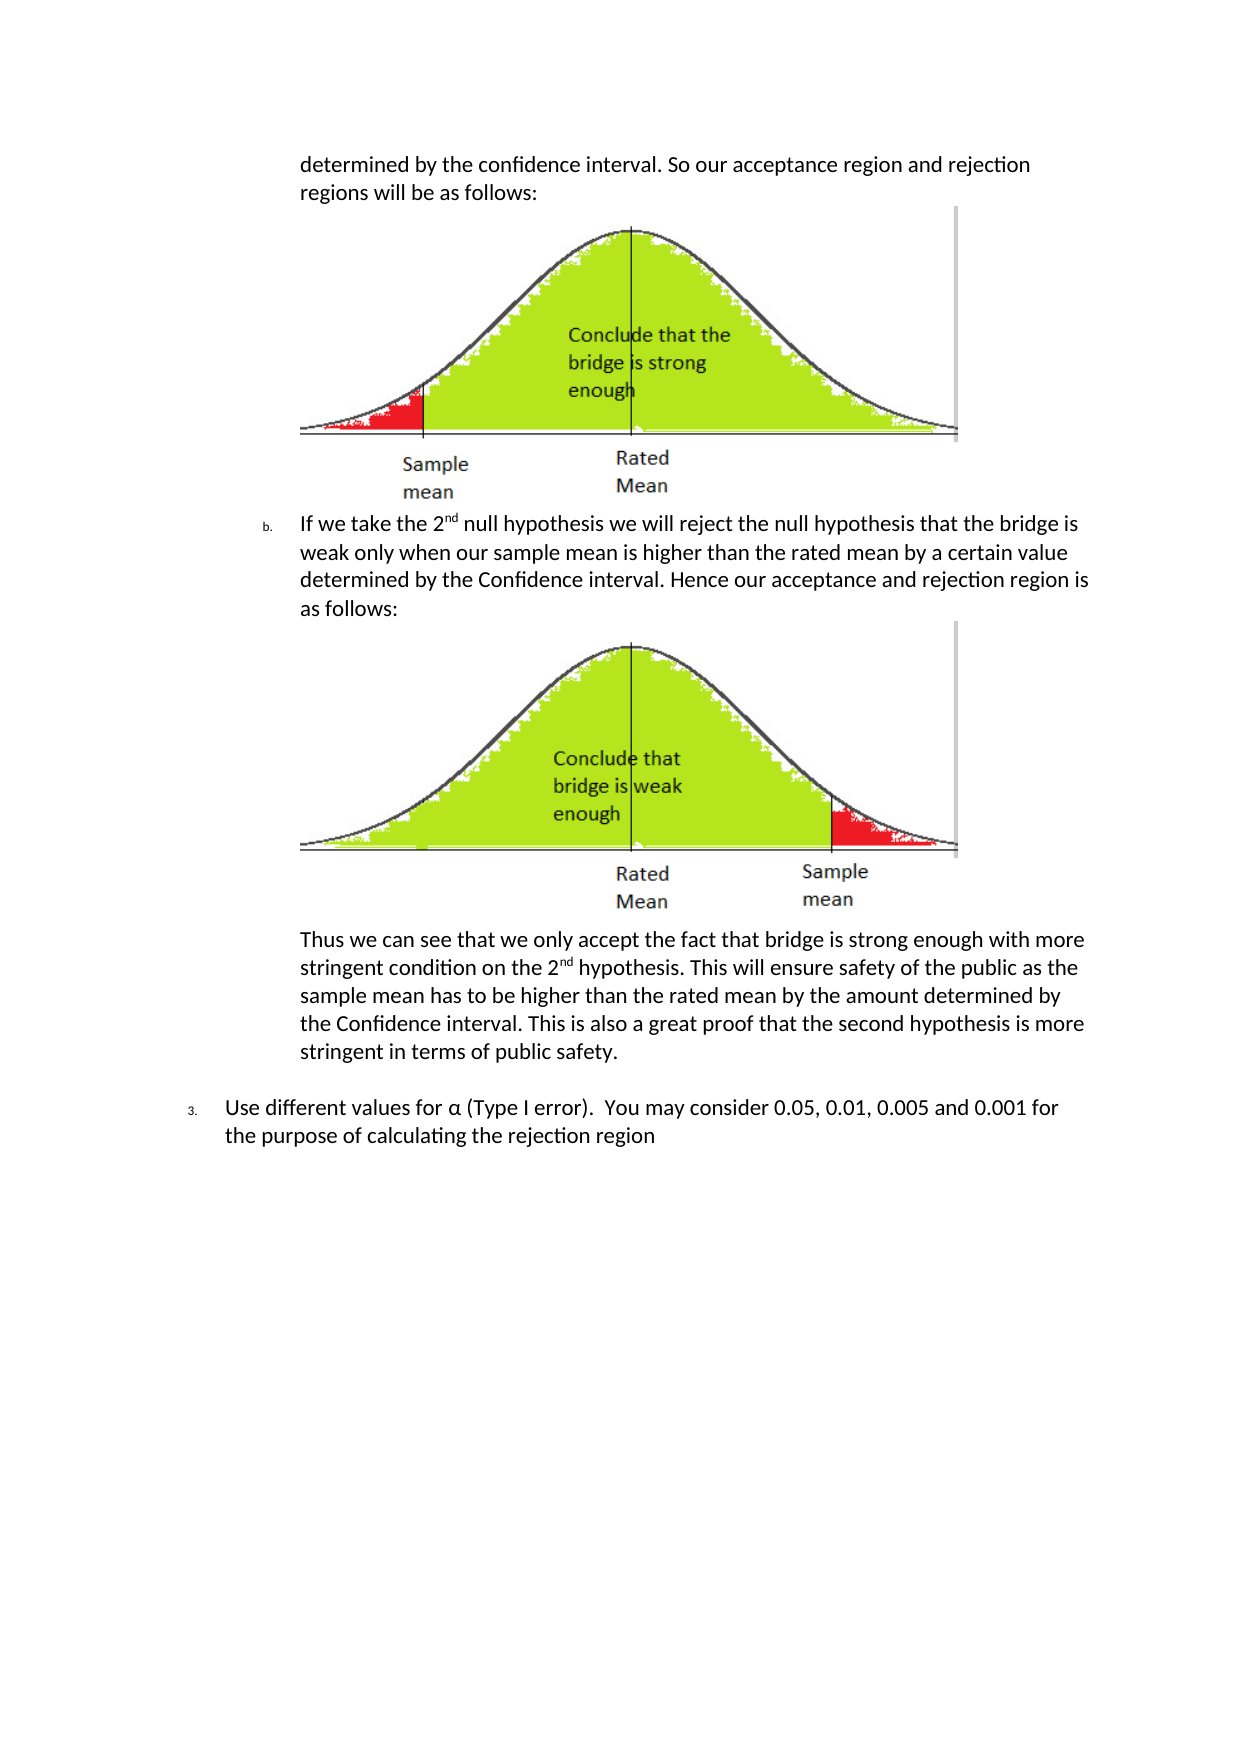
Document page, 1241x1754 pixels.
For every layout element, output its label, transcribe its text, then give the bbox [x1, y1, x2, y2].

picture [300, 206, 958, 510]
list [262, 150, 1090, 206]
list Use different values for α (Type I error). You may consider 0.05, 0.01, 0.005 and 0.001 for the purpose of calculating the rejection region [187, 1093, 1090, 1149]
picture [300, 621, 958, 926]
list If we take the 2nd null hypothesis we will reject the null hypothesis that the bridge is weak only when our sample mean is higher than the rated mean by a certain value determined by the Confidence interval. Hence our acceptance and rejection region is as follows: [262, 509, 1090, 622]
list Thus we can see that we only accept the fact that bridge is strong enough with more stringent condition on the 2nd hypothesis. This will ensure safety of the public as the sample mean has to be higher than the rated mean by the amount determined by the Confidence interval. This is also a great proof that the second hypothesis is more stringent in terms of public safety. [300, 925, 1090, 1065]
